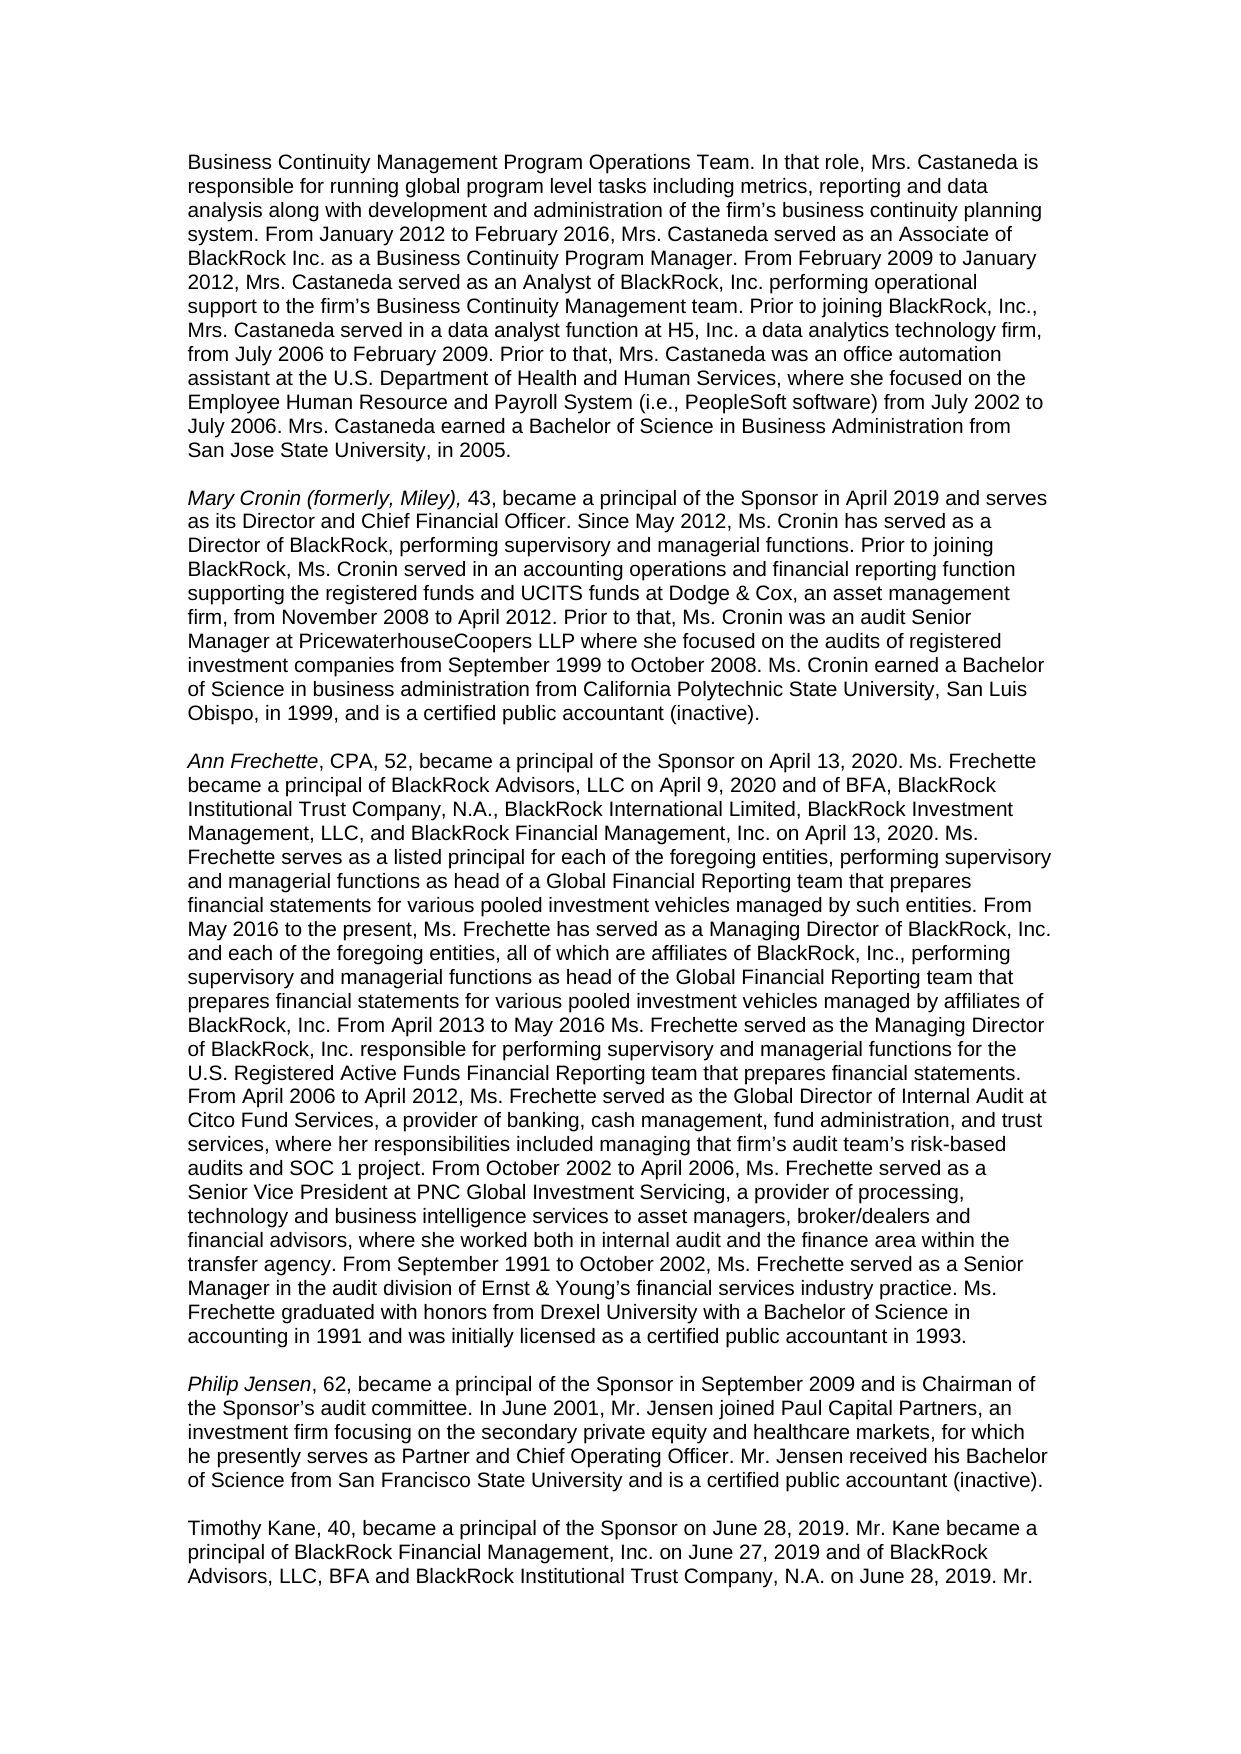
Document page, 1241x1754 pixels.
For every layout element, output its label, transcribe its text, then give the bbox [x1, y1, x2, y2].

text Mary Cronin (formerly, Miley), 43, became a principal of the Sponsor in April 2019 and serves as its Director and Chief Financial Officer. Since May 2012, Ms. Cronin has served as a Director of BlackRock, performing supervisory and managerial functions. Prior to joining BlackRock, Ms. Cronin served in an accounting operations and financial reporting function supporting the registered funds and UCITS funds at Dodge & Cox, an asset management firm, from November 2008 to April 2012. Prior to that, Ms. Cronin was an audit Senior Manager at PricewaterhouseCoopers LLP where she focused on the audits of registered investment companies from September 1999 to October 2008. Ms. Cronin earned a Bachelor of Science in business administration from California Polytechnic State University, San Luis Obispo, in 1999, and is a certified public accountant (inactive). [187, 485, 1053, 725]
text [187, 1492, 1053, 1587]
text Philip Jensen, 62, became a principal of the Sponsor in September 2009 and is Chairman of the Sponsor’s audit committee. In June 2001, Mr. Jensen joined Paul Capital Partners, an investment firm focusing on the secondary private equity and healthcare markets, for which he presently serves as Partner and Chief Operating Officer. Mr. Jensen received his Bachelor of Science from San Francisco State University and is a certified public accountant (inactive). [187, 1372, 1053, 1492]
text Ann Frechette, CPA, 52, became a principal of the Sponsor on April 13, 2020. Ms. Frechette became a principal of BlackRock Advisors, LLC on April 9, 2020 and of BFA, BlackRock Institutional Trust Company, N.A., BlackRock International Limited, BlackRock Investment Management, LLC, and BlackRock Financial Management, Inc. on April 13, 2020. Ms. Frechette serves as a listed principal for each of the foregoing entities, performing supervisory and managerial functions as head of a Global Financial Reporting team that prepares financial statements for various pooled investment vehicles managed by such entities. From May 2016 to the present, Ms. Frechette has served as a Managing Director of BlackRock, Inc. and each of the foregoing entities, all of which are affiliates of BlackRock, Inc., performing supervisory and managerial functions as head of the Global Financial Reporting team that prepares financial statements for various pooled investment vehicles managed by affiliates of BlackRock, Inc. From April 2013 to May 2016 Ms. Frechette served as the Managing Director of BlackRock, Inc. responsible for performing supervisory and managerial functions for the U.S. Registered Active Funds Financial Reporting team that prepares financial statements. From April 2006 to April 2012, Ms. Frechette served as the Global Director of Internal Audit at Citco Fund Services, a provider of banking, cash management, fund administration, and trust services, where her responsibilities included managing that firm’s audit team’s risk-based audits and SOC 1 project. From October 2002 to April 2006, Ms. Frechette served as a Senior Vice President at PNC Global Investment Servicing, a provider of processing, technology and business intelligence services to asset managers, broker/dealers and financial advisors, where she worked both in internal audit and the finance area within the transfer agency. From September 1991 to October 2002, Ms. Frechette served as a Senior Manager in the audit division of Ernst & Young’s financial services industry practice. Ms. Frechette graduated with honors from Drexel University with a Bachelor of Science in accounting in 1991 and was initially licensed as a certified public accountant in 1993. [187, 749, 1053, 1348]
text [187, 150, 1053, 461]
